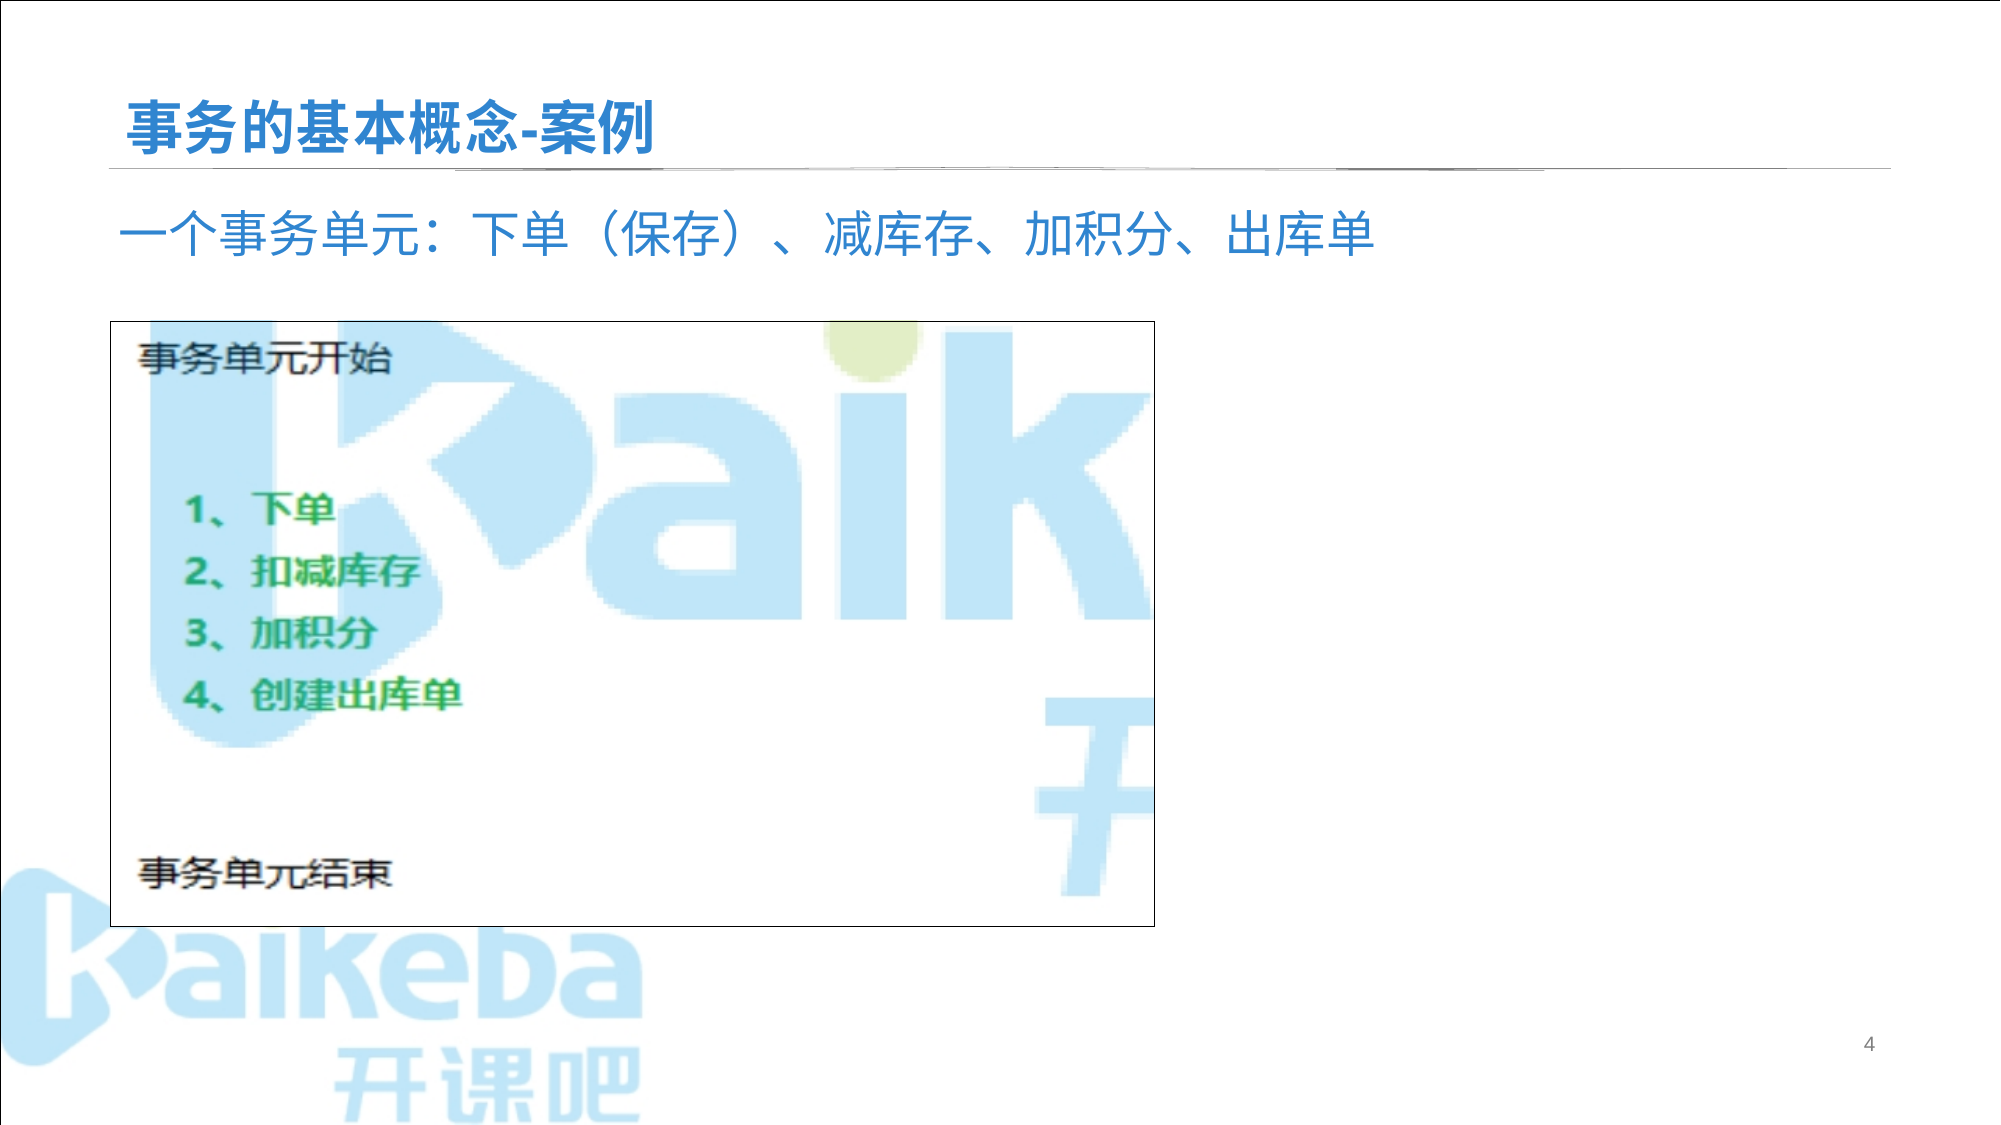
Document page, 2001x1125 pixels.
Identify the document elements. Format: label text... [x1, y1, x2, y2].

text 一个事务单元：下单（保存）、减库存、加积分、出库单 [118, 200, 1886, 266]
text 事务的基本概念-案例 [125, 89, 1886, 165]
picture [1, 1, 2000, 1125]
text 4 [1863, 1033, 1886, 1056]
